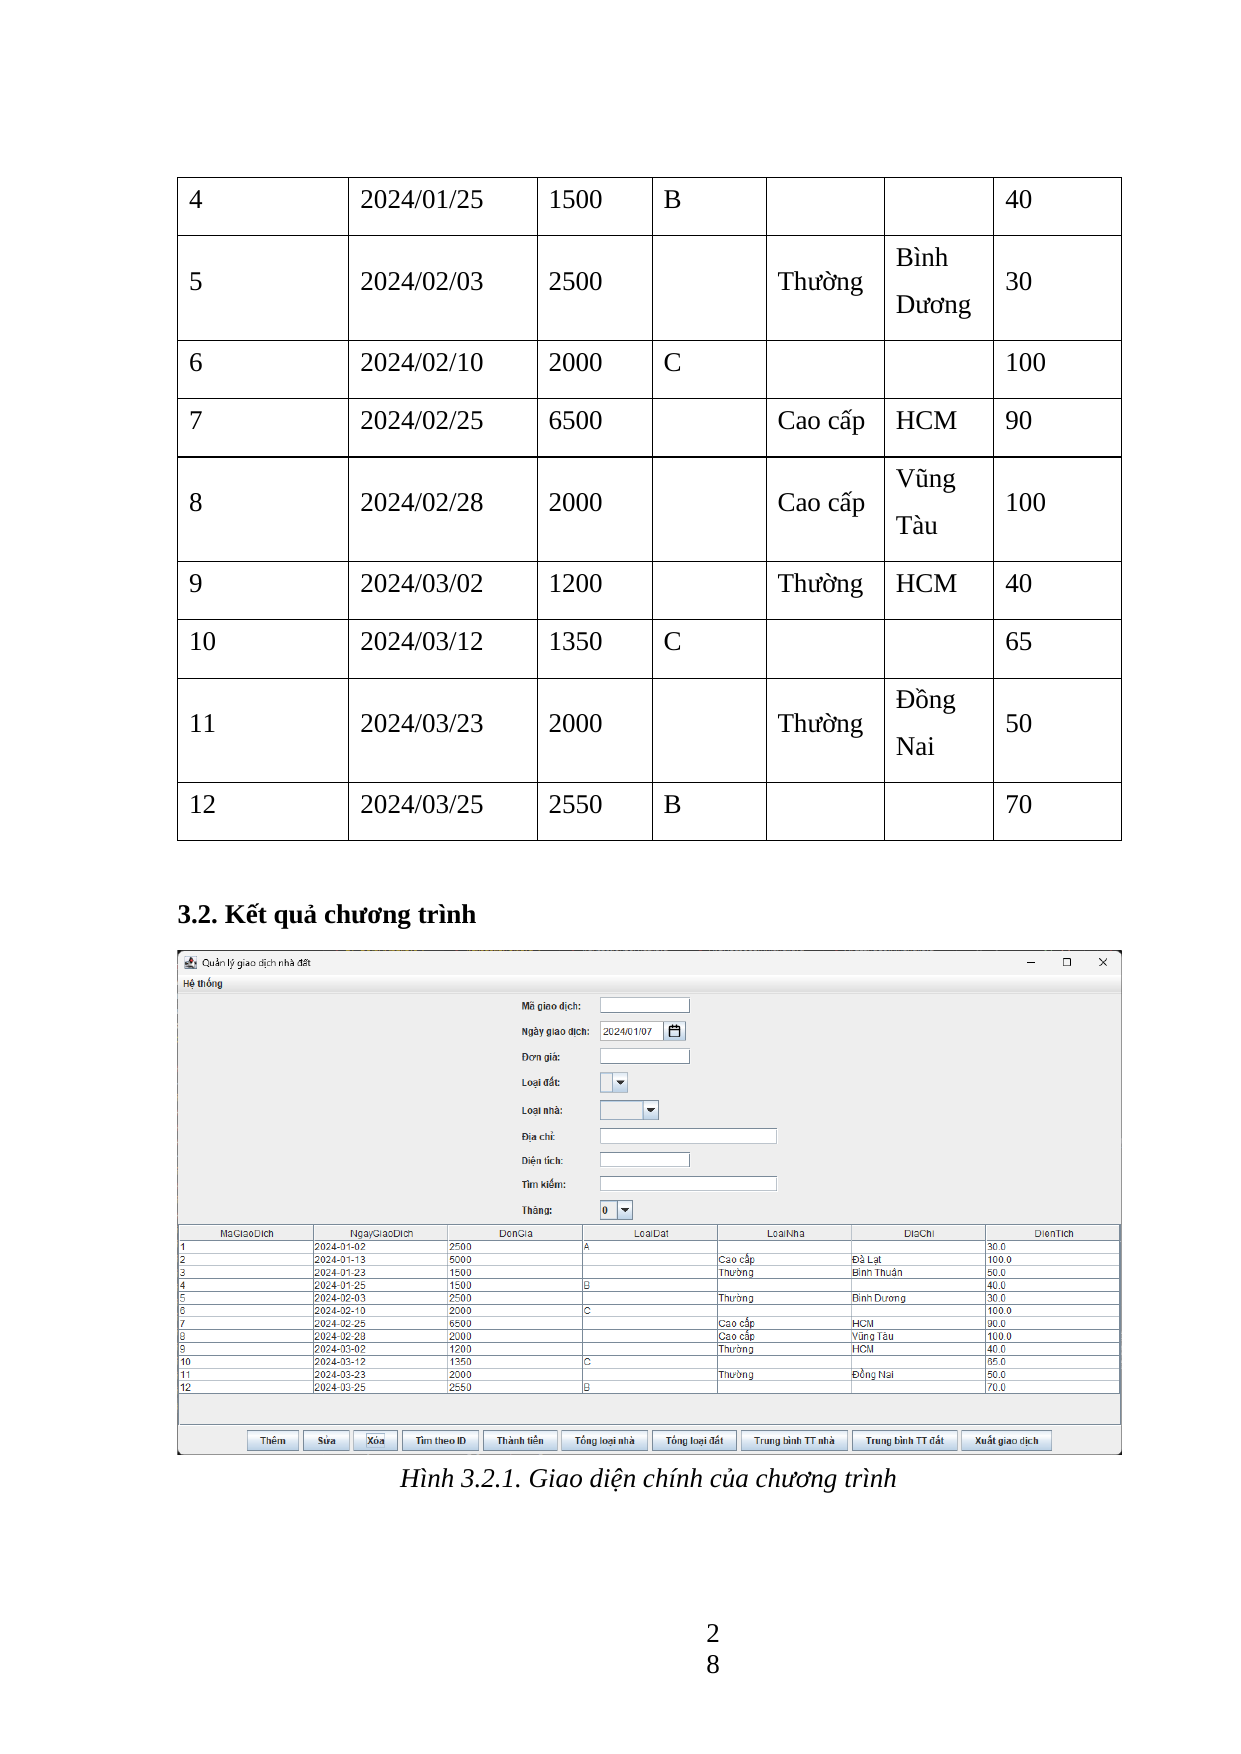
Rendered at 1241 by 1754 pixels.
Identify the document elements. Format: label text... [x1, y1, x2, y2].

table_cell Đồng Nai [885, 679, 993, 782]
table_cell 1500 [538, 178, 652, 235]
table_cell [885, 178, 993, 235]
table_cell [767, 341, 884, 398]
table_cell B [653, 178, 766, 235]
table_cell 4 [178, 178, 348, 235]
table_cell 10 [178, 620, 348, 677]
table_cell [653, 562, 766, 619]
table_cell HCM [885, 399, 993, 456]
table_cell [767, 620, 884, 677]
table_cell 30 [994, 236, 1121, 340]
table_cell 8 [178, 458, 348, 561]
table_cell 2000 [538, 458, 652, 561]
table_cell 2024/02/10 [349, 341, 537, 398]
table_cell C [653, 341, 766, 398]
table_cell 2024/02/28 [349, 458, 537, 561]
table_cell Cao cấp [767, 399, 884, 456]
table_cell 65 [994, 620, 1121, 677]
table_cell Bình Dương [885, 236, 993, 340]
table_cell 100 [994, 458, 1121, 561]
table_cell Thường [767, 679, 884, 782]
table_cell B [653, 783, 766, 840]
table_cell Cao cấp [767, 458, 884, 561]
table_cell [767, 178, 884, 235]
table_cell 6 [178, 341, 348, 398]
table_cell 6500 [538, 399, 652, 456]
table_cell 2550 [538, 783, 652, 840]
table_cell 1350 [538, 620, 652, 677]
picture [177, 950, 1122, 1455]
text Hình 3.2.1. Giao diện chính của chương trình [177, 1462, 1122, 1493]
table_cell Vũng Tàu [885, 458, 993, 561]
table_cell 7 [178, 399, 348, 456]
table_cell 40 [994, 562, 1121, 619]
table_cell 2024/02/25 [349, 399, 537, 456]
table_cell 2024/03/02 [349, 562, 537, 619]
table_cell 11 [178, 679, 348, 782]
table_cell C [653, 620, 766, 677]
table_cell 50 [994, 679, 1121, 782]
table_cell [653, 399, 766, 456]
table_cell 40 [994, 178, 1121, 235]
table_cell 1200 [538, 562, 652, 619]
table_cell [767, 783, 884, 840]
table_cell 70 [994, 783, 1121, 840]
table_cell [885, 341, 993, 398]
subtitle 3.2. Kết quả chương trình [177, 898, 1122, 929]
table_cell [885, 620, 993, 677]
table_cell Thường [767, 562, 884, 619]
table_cell [653, 236, 766, 340]
table_cell 90 [994, 399, 1121, 456]
table_cell HCM [885, 562, 993, 619]
table_cell 12 [178, 783, 348, 840]
table_cell 2000 [538, 341, 652, 398]
table_cell Thường [767, 236, 884, 340]
table_cell 2000 [538, 679, 652, 782]
table_cell 2024/02/03 [349, 236, 537, 340]
table_cell [885, 783, 993, 840]
table_cell 9 [178, 562, 348, 619]
table_cell 2024/03/25 [349, 783, 537, 840]
table_cell 2024/03/12 [349, 620, 537, 677]
table_cell [653, 458, 766, 561]
table_cell 5 [178, 236, 348, 340]
table_cell 2024/03/23 [349, 679, 537, 782]
table_cell [653, 679, 766, 782]
table_cell 2024/01/25 [349, 178, 537, 235]
table_cell 100 [994, 341, 1121, 398]
table_cell 2500 [538, 236, 652, 340]
